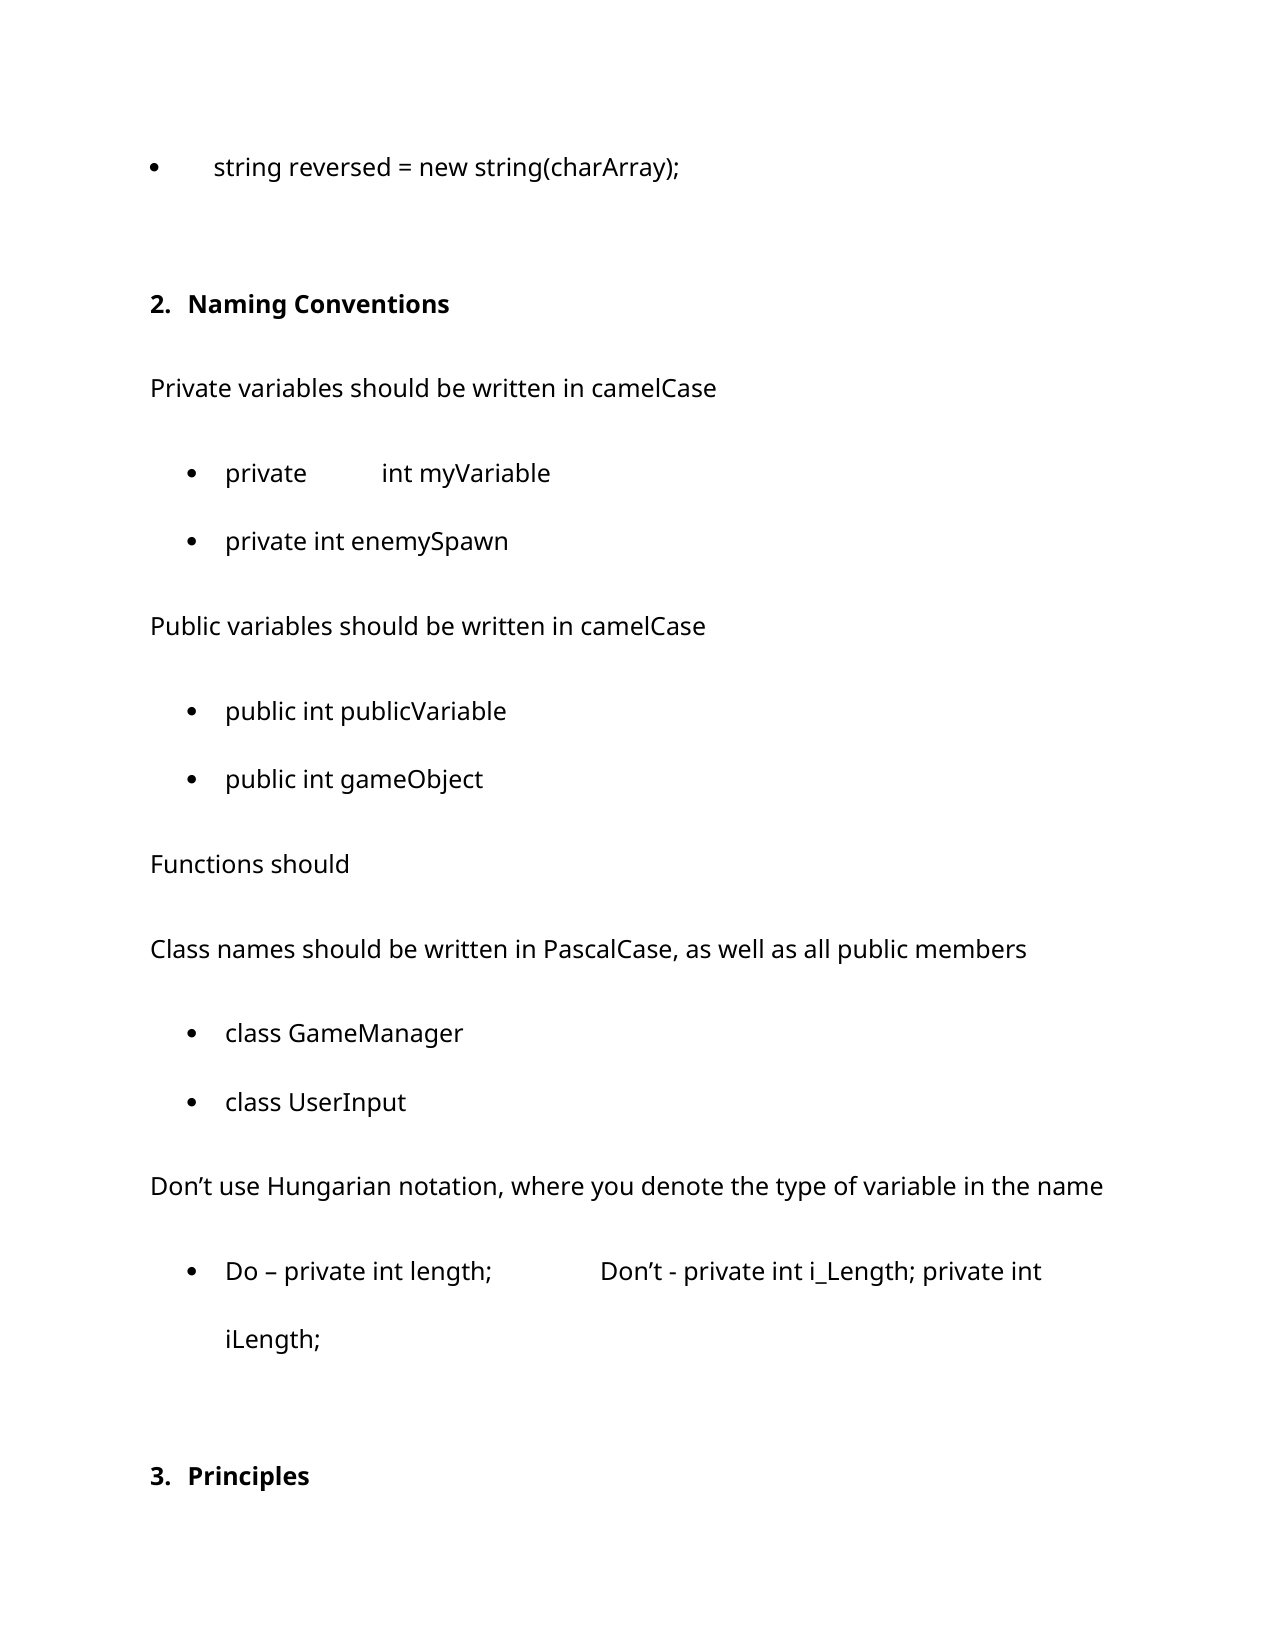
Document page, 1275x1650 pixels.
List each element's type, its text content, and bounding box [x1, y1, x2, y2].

list private int enemySpawn [187, 524, 1125, 558]
list Naming Conventions [150, 286, 1125, 320]
text Don’t use Hungarian notation, where you denote the type of variable in the name [150, 1169, 1125, 1203]
text Functions should [150, 846, 1125, 881]
text Class names should be written in PascalCase, as well as all public members [150, 931, 1125, 965]
text Private variables should be written in camelCase [150, 371, 1125, 405]
list class GameManager [187, 1016, 1125, 1050]
list class UserInput [187, 1084, 1125, 1118]
list public int publicVariable [187, 693, 1125, 728]
list string reversed = new string(charArray); [150, 150, 1125, 184]
list public int gameObject [187, 762, 1125, 796]
list private int myVariable [187, 456, 1125, 490]
text Public variables should be written in camelCase [150, 609, 1125, 643]
list Principles [150, 1458, 1125, 1492]
list Do – private int length; Don’t - private int i_Length; private int iLength; [187, 1254, 1125, 1356]
